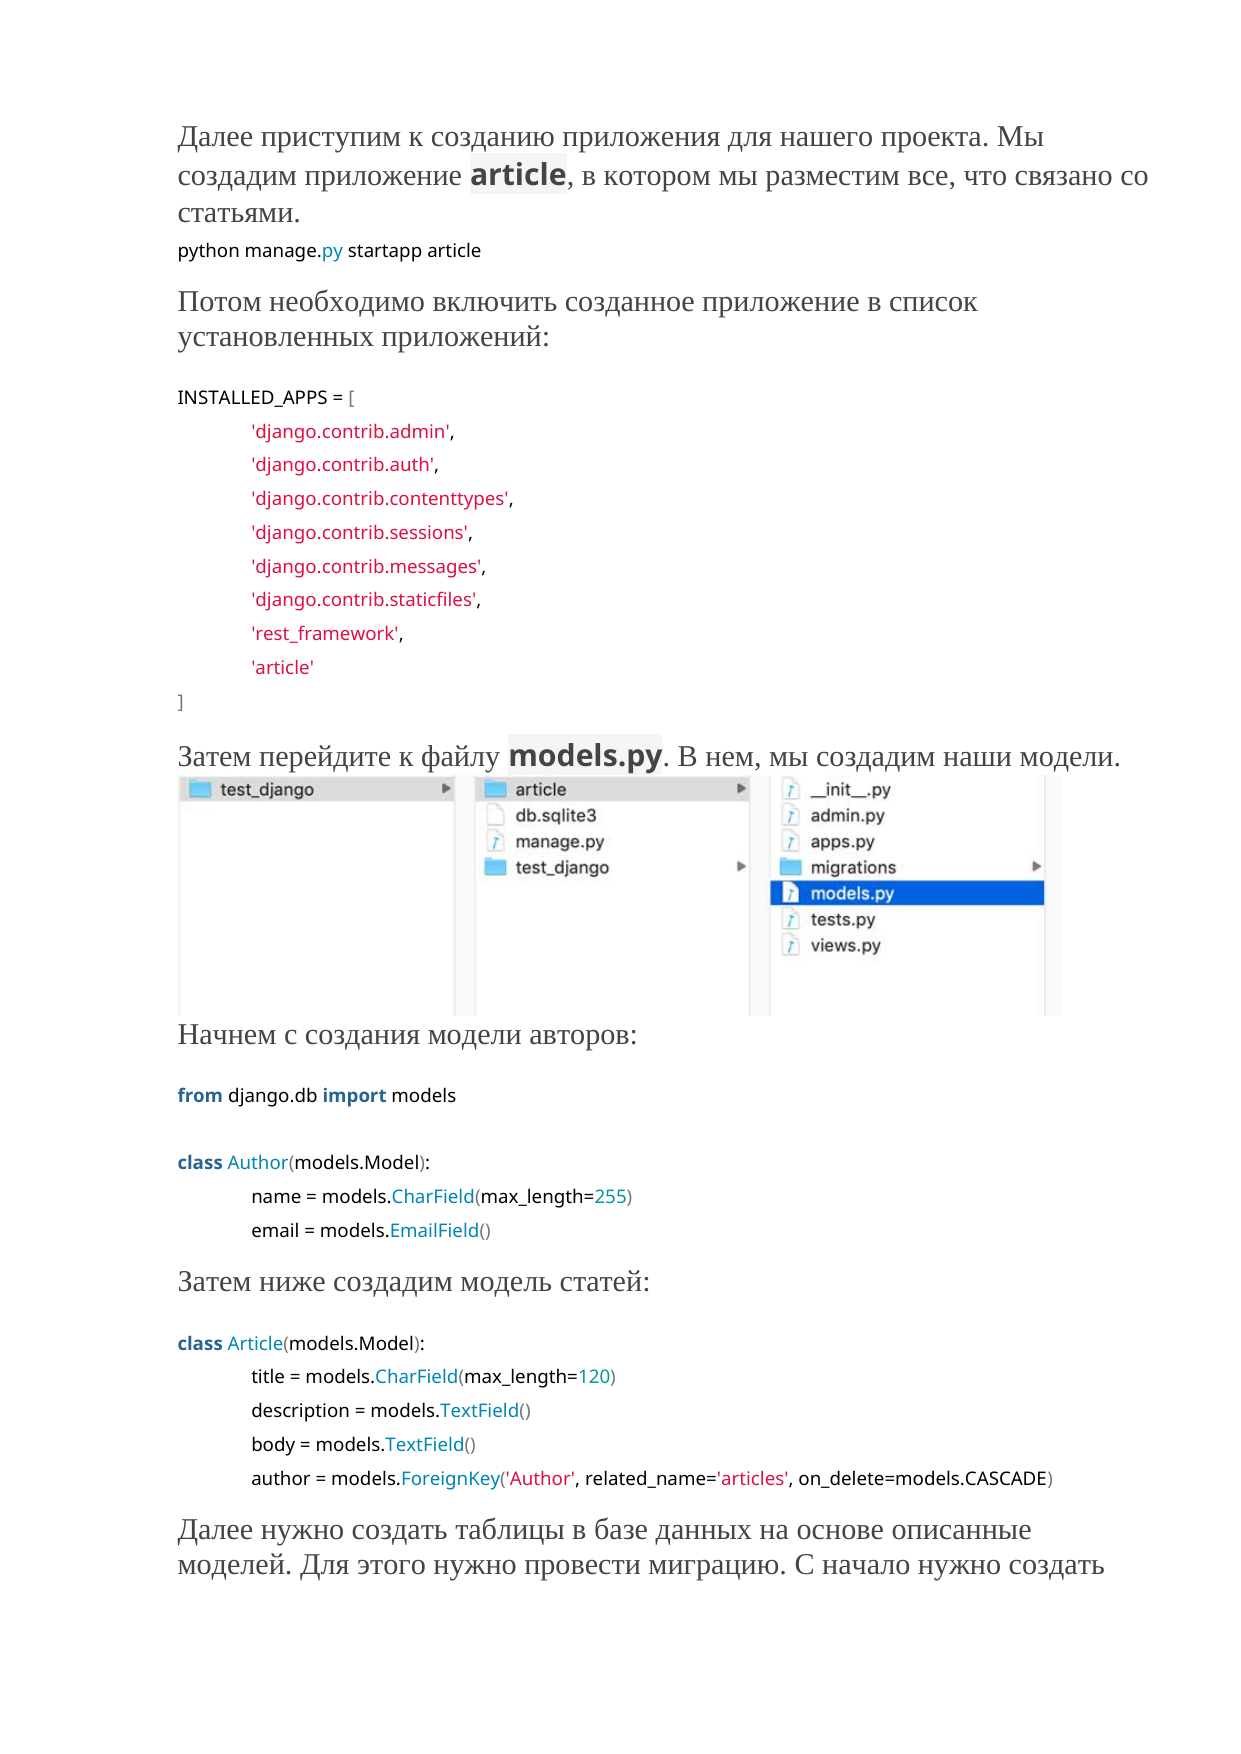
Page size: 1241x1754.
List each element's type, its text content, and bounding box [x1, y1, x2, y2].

text 'rest_framework', [177, 612, 1152, 646]
text 'article' [177, 646, 1152, 680]
text Начнем с создания модели авторов: [177, 1016, 1152, 1051]
text class Author(models.Model): [177, 1141, 1152, 1175]
text 'django.contrib.admin', [177, 410, 1152, 443]
text Потом необходимо включить созданное приложение в список установленных приложений: [177, 283, 1152, 353]
text description = models.TextField() [177, 1389, 1152, 1423]
text python manage.py startapp article [177, 229, 1152, 262]
text Затем ниже создадим модель статей: [177, 1263, 1152, 1298]
text Затем перейдите к файлу models.py. В нем, мы создадим наши модели. [662, 734, 1152, 776]
text author = models.ForeignKey('Author', related_name='articles', on_delete=models.CASCADE) [177, 1457, 1152, 1490]
text 'django.contrib.messages', [177, 545, 1152, 578]
text INSTALLED_APPS = [ [177, 376, 1152, 410]
text email = models.EmailField() [177, 1209, 1152, 1243]
text 'django.contrib.contenttypes', [177, 477, 1152, 511]
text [177, 1511, 1152, 1581]
text title = models.CharField(max_length=120) [177, 1355, 1152, 1389]
text 'django.contrib.auth', [177, 443, 1152, 477]
text Далее приступим к созданию приложения для нашего проекта. Мы создадим приложение article, в котором мы разместим все, что связано со статьями. [177, 118, 1152, 229]
picture [177, 775, 1063, 1016]
text class Article(models.Model): [177, 1322, 1152, 1355]
text 'django.contrib.staticfiles', [177, 578, 1152, 612]
text 'django.contrib.sessions', [177, 511, 1152, 545]
text name = models.CharField(max_length=255) [177, 1175, 1152, 1209]
text body = models.TextField() [177, 1423, 1152, 1457]
text from django.db import models [177, 1074, 1152, 1108]
text ] [177, 680, 1152, 713]
text Затем перейдите к файлу models.py. В нем, мы создадим наши модели. [177, 734, 508, 775]
